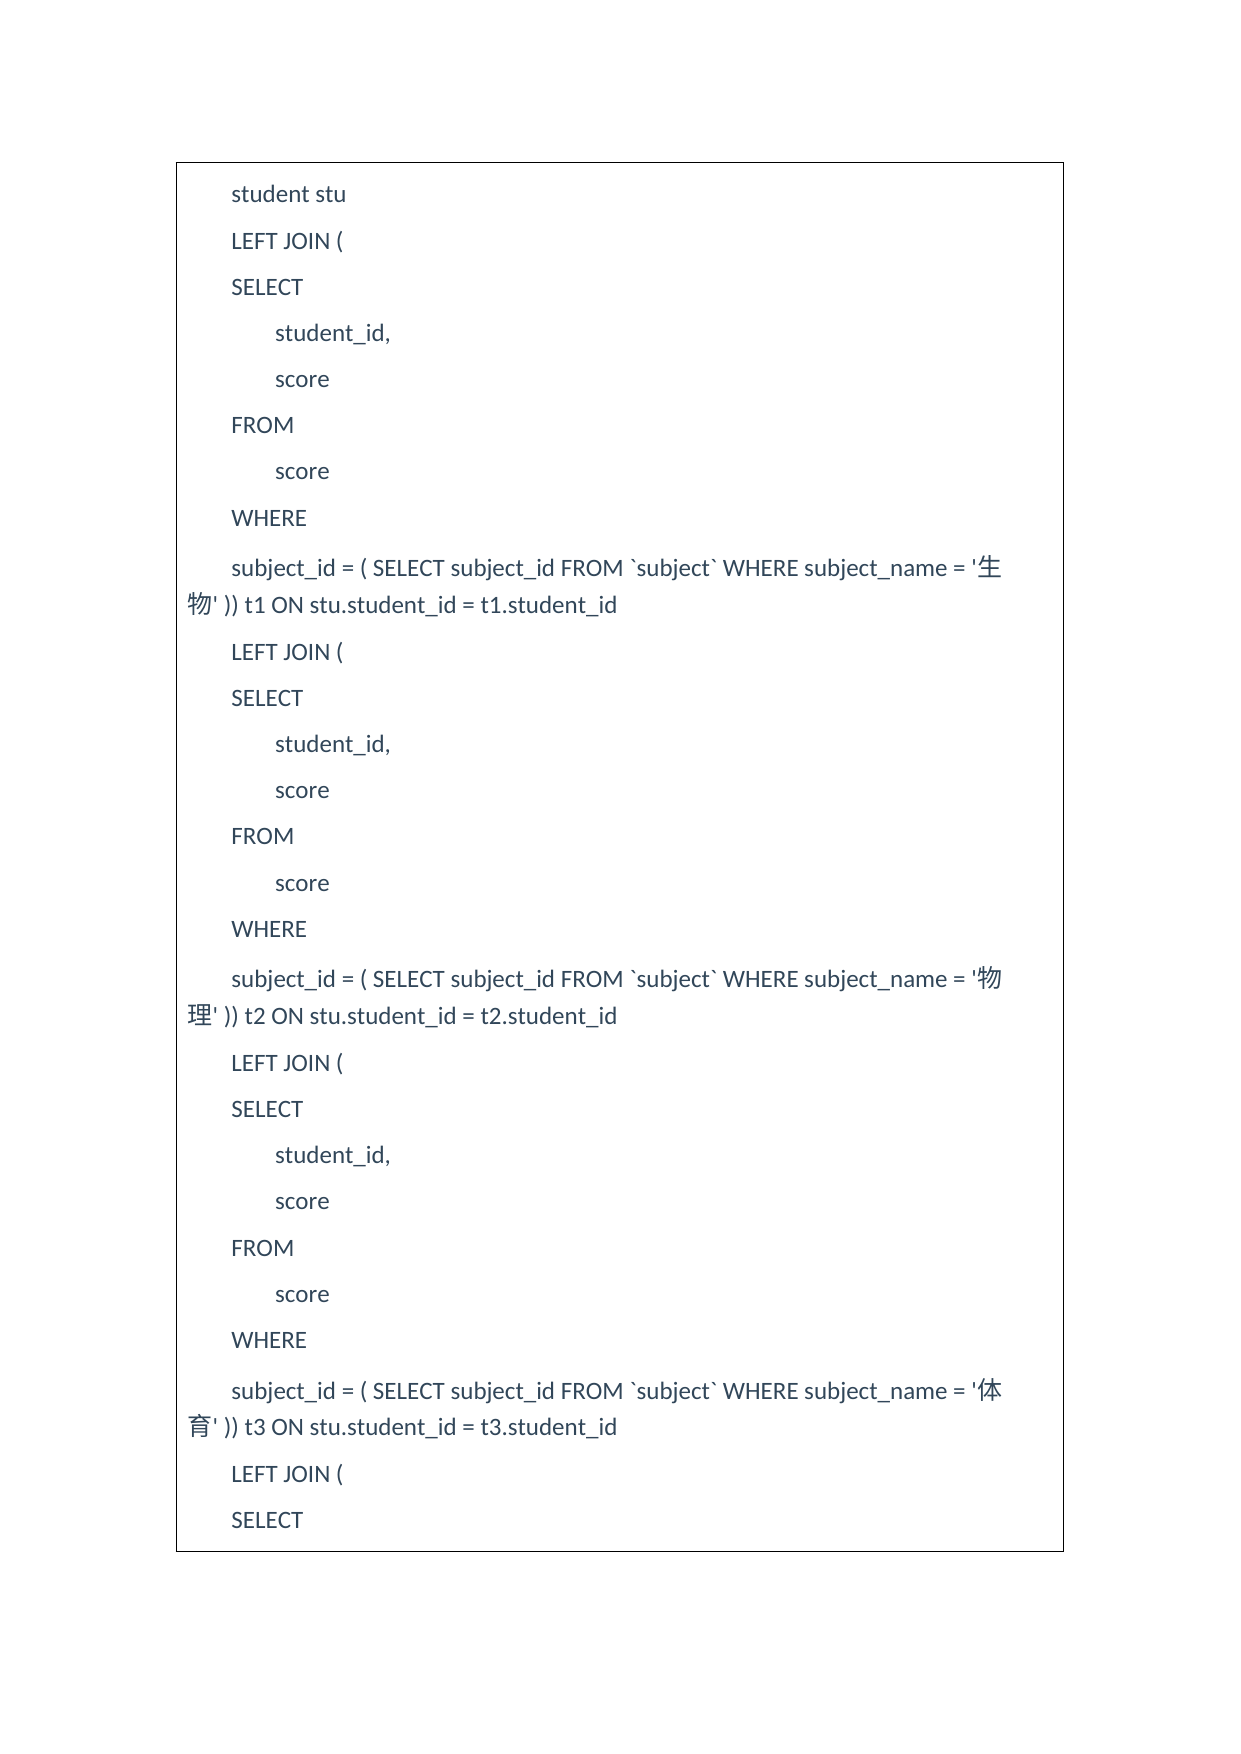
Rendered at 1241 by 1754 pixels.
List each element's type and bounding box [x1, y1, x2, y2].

table_header [177, 163, 1063, 1551]
